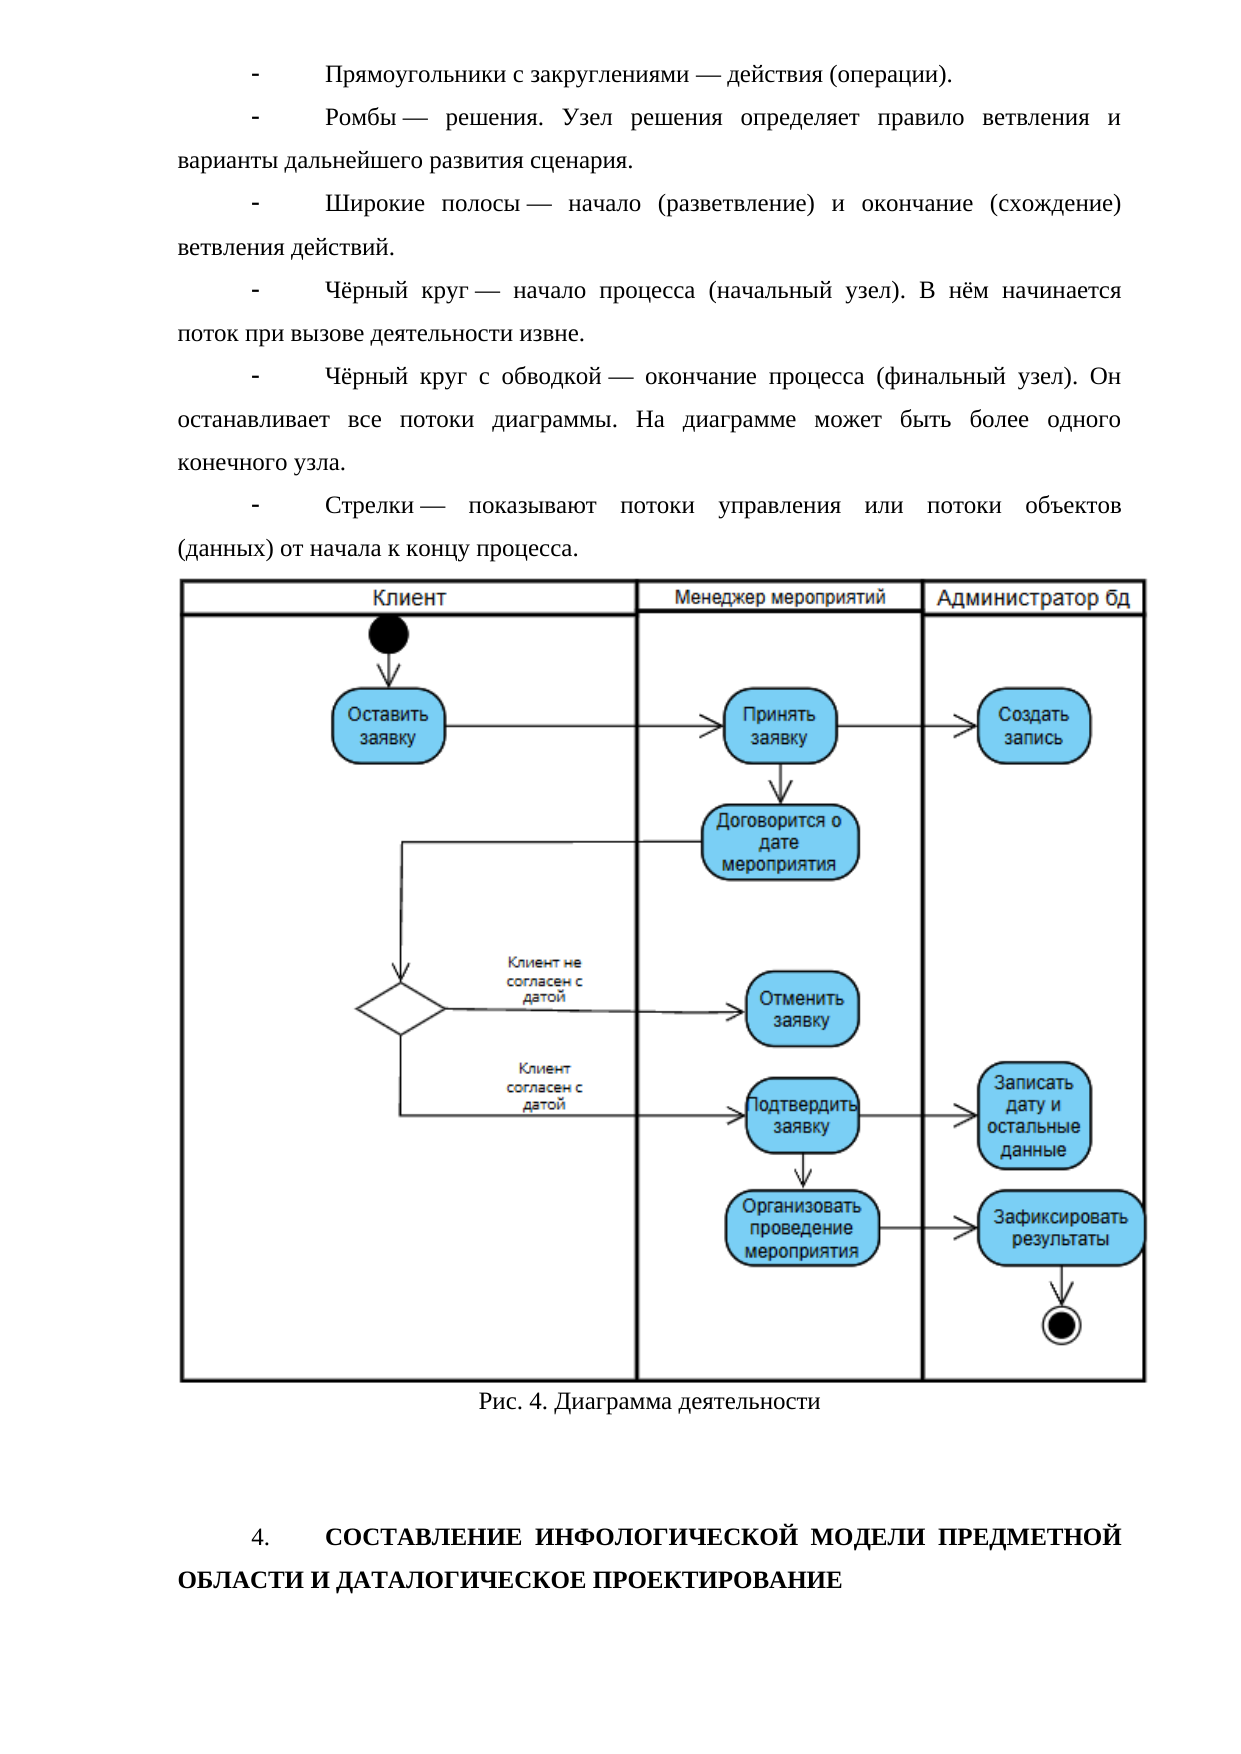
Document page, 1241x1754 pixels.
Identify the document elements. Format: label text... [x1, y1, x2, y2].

list Прямоугольники с закруглениями — действия (операции). [177, 59, 1122, 88]
picture [177, 576, 1152, 1386]
text Рис. 4. Диаграмма деятельности [177, 1386, 1122, 1414]
list Ромбы — решения. Узел решения определяет правило ветвления и варианты дальнейшего развития сценария. [177, 102, 1122, 174]
list Стрелки — показывают потоки управления или потоки объектов (данных) от начала к концу процесса. [177, 490, 1122, 562]
list СОСТАВЛЕНИЕ ИНФОЛОГИЧЕСКОЙ МОДЕЛИ ПРЕДМЕТНОЙ ОБЛАСТИ И ДАТАЛОГИЧЕСКОЕ ПРОЕКТИРОВАНИЕ [177, 1522, 1122, 1593]
list Чёрный круг — начало процесса (начальный узел). В нём начинается поток при вызове деятельности извне. [177, 275, 1122, 347]
list Чёрный круг с обводкой — окончание процесса (финальный узел). Он останавливает все потоки диаграммы. На диаграмме может быть более одного конечного узла. [177, 361, 1122, 476]
list Широкие полосы — начало (разветвление) и окончание (схождение) ветвления действий. [177, 188, 1122, 260]
